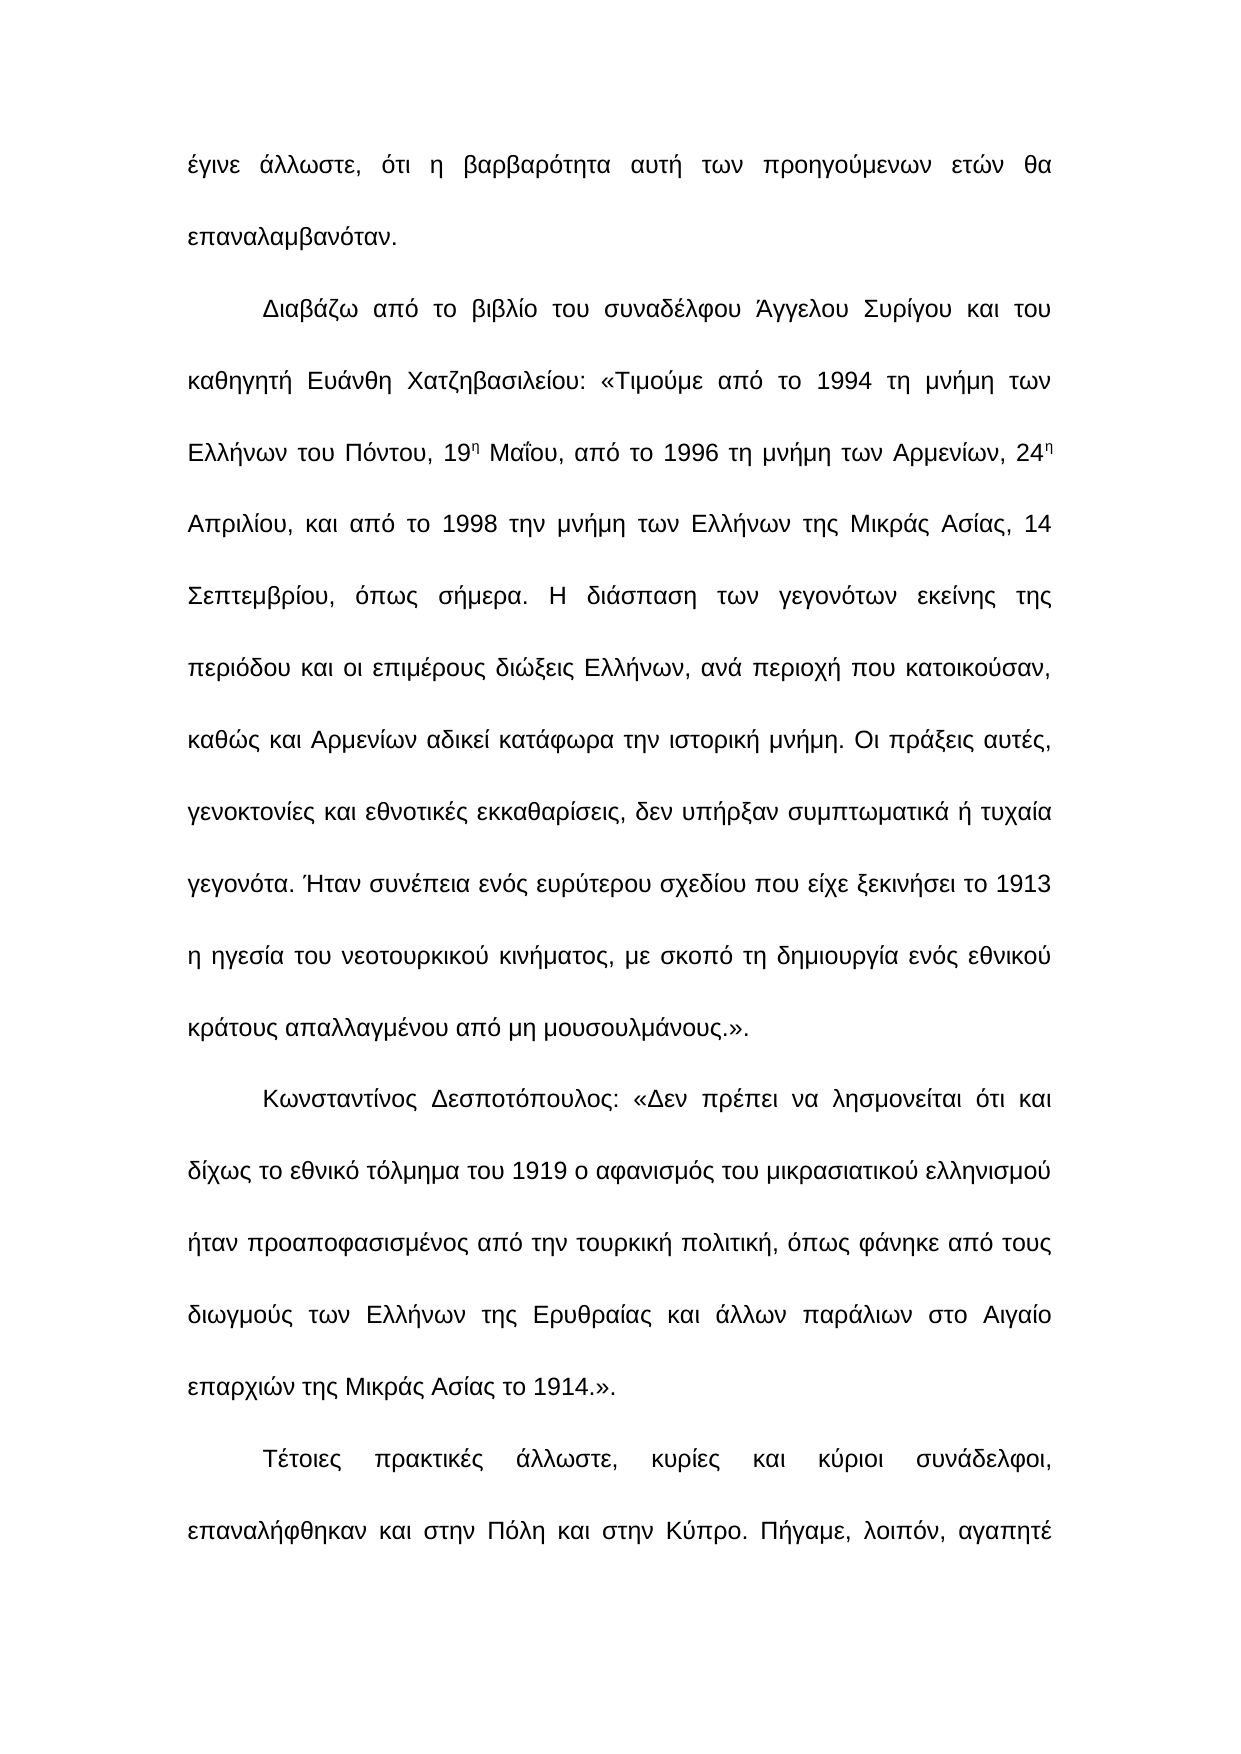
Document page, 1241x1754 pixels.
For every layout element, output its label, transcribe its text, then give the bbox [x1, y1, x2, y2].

text Διαβάζω από το βιβλίο του συναδέλφου Άγγελου Συρίγου και του καθηγητή Ευάνθη Χατζηβασιλείου: «Τιμούμε από το 1994 τη μνήμη των Ελλήνων του Πόντου, 19η Μαΐου, από το 1996 τη μνήμη των Αρμενίων, 24η Απριλίου, και από το 1998 την μνήμη των Ελλήνων της Μικράς Ασίας, 14 Σεπτεμβρίου, όπως σήμερα. Η διάσπαση των γεγονότων εκείνης της περιόδου και οι επιμέρους διώξεις Ελλήνων, ανά περιοχή που κατοικούσαν, καθώς και Αρμενίων αδικεί κατάφωρα την ιστορική μνήμη. Οι πράξεις αυτές, γενοκτονίες και εθνοτικές εκκαθαρίσεις, δεν υπήρξαν συμπτωματικά ή τυχαία γεγονότα. Ήταν συνέπεια ενός ευρύτερου σχεδίου που είχε ξεκινήσει το 1913 η ηγεσία του νεοτουρκικού κινήματος, με σκοπό τη δημιουργία ενός εθνικού κράτους απαλλαγμένου από μη μουσουλμάνους.». [187, 294, 1053, 1041]
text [187, 1444, 1053, 1544]
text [187, 150, 1053, 251]
text Κωνσταντίνος Δεσποτόπουλος: «Δεν πρέπει να λησμονείται ότι και δίχως το εθνικό τόλμημα του 1919 ο αφανισμός του μικρασιατικού ελληνισμού ήταν προαποφασισμένος από την τουρκική πολιτική, όπως φάνηκε από τους διωγμούς των Ελλήνων της Ερυθραίας και άλλων παράλιων στο Αιγαίο επαρχιών της Μικράς Ασίας το 1914.». [187, 1084, 1053, 1401]
